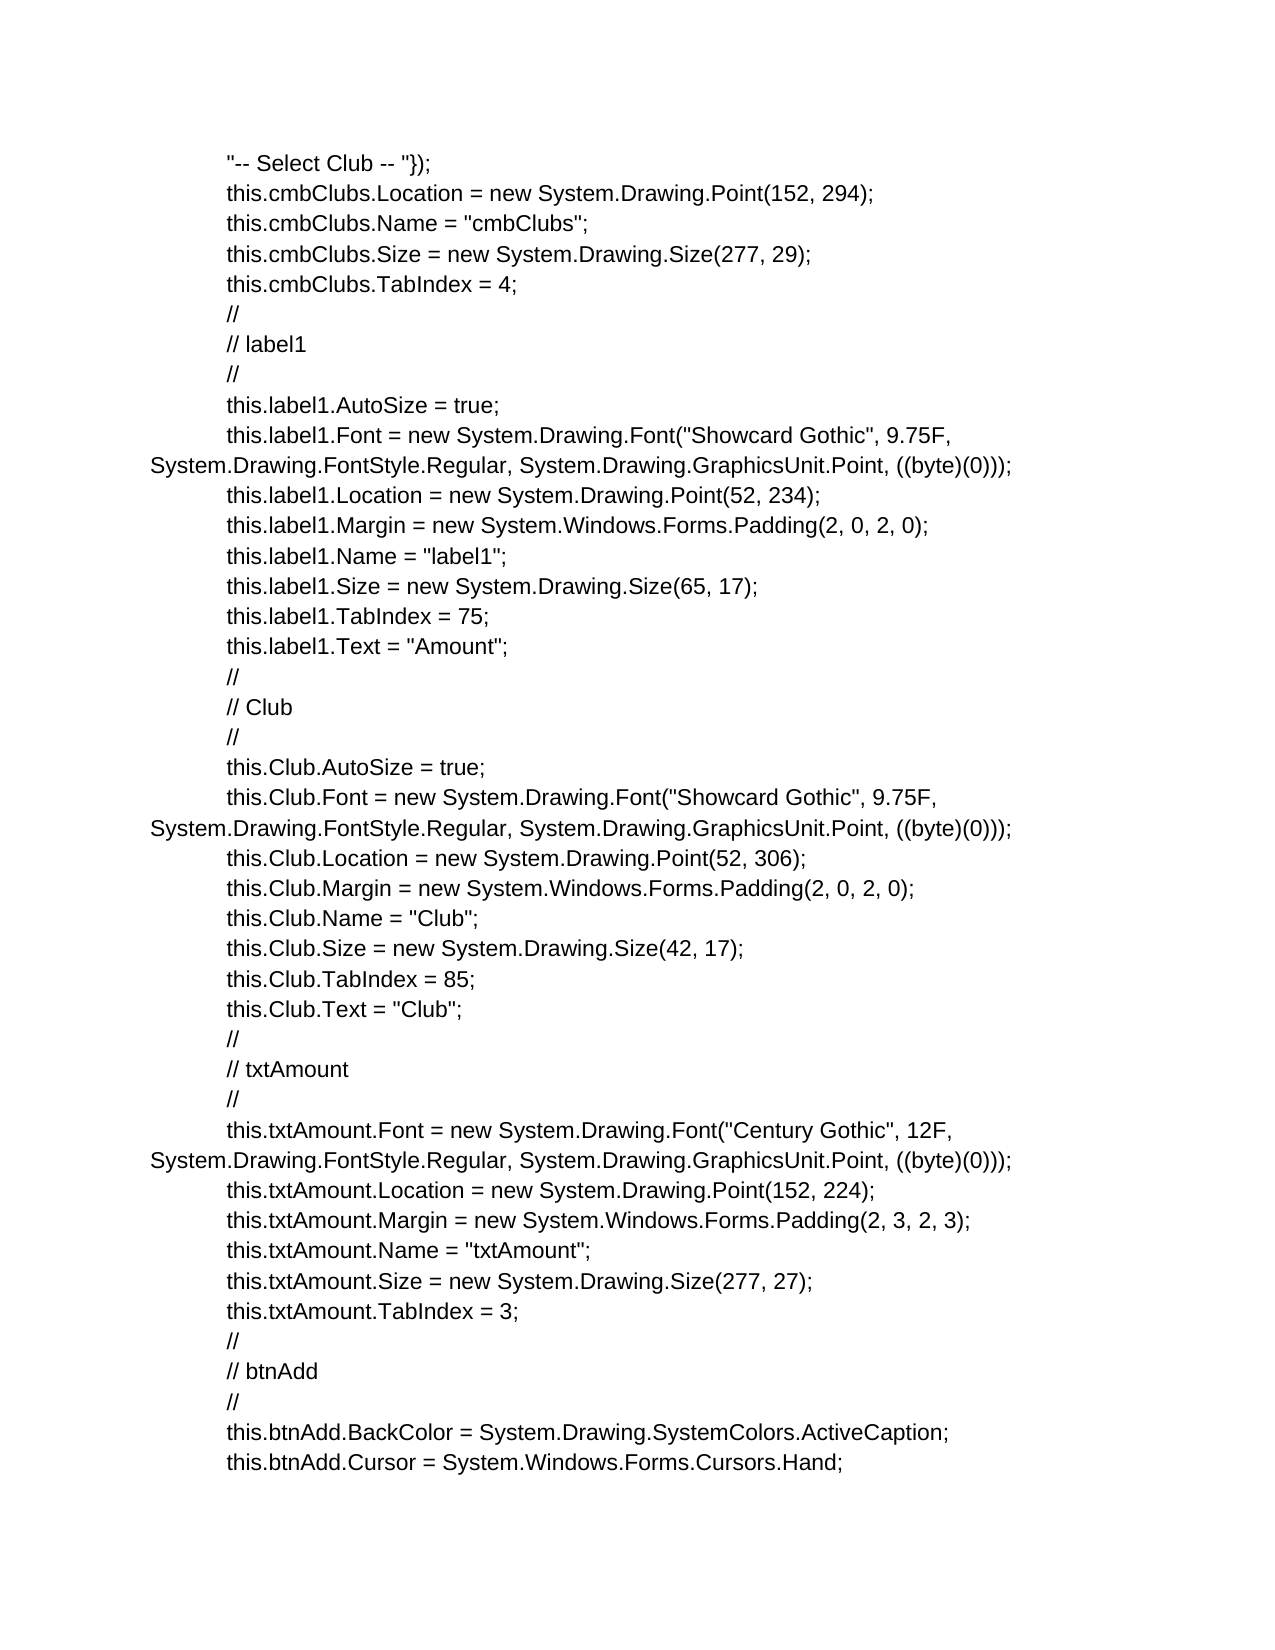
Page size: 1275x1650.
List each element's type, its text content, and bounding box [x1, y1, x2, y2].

text this.label1.TabIndex = 75; [150, 603, 1125, 629]
text this.Club.Location = new System.Drawing.Point(52, 306); [150, 845, 1125, 871]
text // [150, 663, 1125, 690]
text this.Club.Font = new System.Drawing.Font("Showcard Gothic", 9.75F, System.Drawing.FontStyle.Regular, System.Drawing.GraphicsUnit.Point, ((byte)(0))); [150, 784, 1125, 841]
text this.btnAdd.BackColor = System.Drawing.SystemColors.ActiveCaption; [150, 1419, 1125, 1445]
text // txtAmount [150, 1056, 1125, 1083]
text // [150, 724, 1125, 750]
text this.Club.Text = "Club"; [150, 996, 1125, 1022]
text this.label1.Font = new System.Drawing.Font("Showcard Gothic", 9.75F, System.Drawing.FontStyle.Regular, System.Drawing.GraphicsUnit.Point, ((byte)(0))); [150, 422, 1125, 478]
text this.Club.Name = "Club"; [150, 905, 1125, 932]
text // [150, 361, 1125, 388]
text this.txtAmount.Location = new System.Drawing.Point(152, 224); [150, 1177, 1125, 1203]
text this.cmbClubs.TabIndex = 4; [150, 271, 1125, 297]
text this.txtAmount.Font = new System.Drawing.Font("Century Gothic", 12F, System.Drawing.FontStyle.Regular, System.Drawing.GraphicsUnit.Point, ((byte)(0))); [150, 1117, 1125, 1173]
text // [150, 1086, 1125, 1113]
text this.Club.Size = new System.Drawing.Size(42, 17); [150, 935, 1125, 962]
text this.txtAmount.Name = "txtAmount"; [150, 1237, 1125, 1264]
text this.Club.Margin = new System.Windows.Forms.Padding(2, 0, 2, 0); [150, 875, 1125, 901]
text this.txtAmount.TabIndex = 3; [150, 1298, 1125, 1324]
text this.label1.Location = new System.Drawing.Point(52, 234); [150, 482, 1125, 509]
text this.label1.Name = "label1"; [150, 543, 1125, 569]
text this.label1.Text = "Amount"; [150, 633, 1125, 660]
text this.txtAmount.Size = new System.Drawing.Size(277, 27); [150, 1268, 1125, 1294]
text this.label1.Margin = new System.Windows.Forms.Padding(2, 0, 2, 0); [150, 512, 1125, 539]
text // label1 [150, 331, 1125, 358]
text this.cmbClubs.Location = new System.Drawing.Point(152, 294); [150, 180, 1125, 207]
text this.btnAdd.Cursor = System.Windows.Forms.Cursors.Hand; [150, 1449, 1125, 1475]
text this.Club.AutoSize = true; [150, 754, 1125, 781]
text this.label1.AutoSize = true; [150, 392, 1125, 418]
text // [150, 1388, 1125, 1415]
text // [150, 1328, 1125, 1354]
text this.Club.TabIndex = 85; [150, 966, 1125, 992]
text this.txtAmount.Margin = new System.Windows.Forms.Padding(2, 3, 2, 3); [150, 1207, 1125, 1234]
text // Club [150, 694, 1125, 720]
text // [150, 301, 1125, 327]
text this.label1.Size = new System.Drawing.Size(65, 17); [150, 573, 1125, 599]
text // btnAdd [150, 1358, 1125, 1385]
text this.cmbClubs.Name = "cmbClubs"; [150, 210, 1125, 237]
text this.cmbClubs.Size = new System.Drawing.Size(277, 29); [150, 241, 1125, 267]
text // [150, 1026, 1125, 1052]
text "-- Select Club -- "}); [150, 150, 1125, 176]
